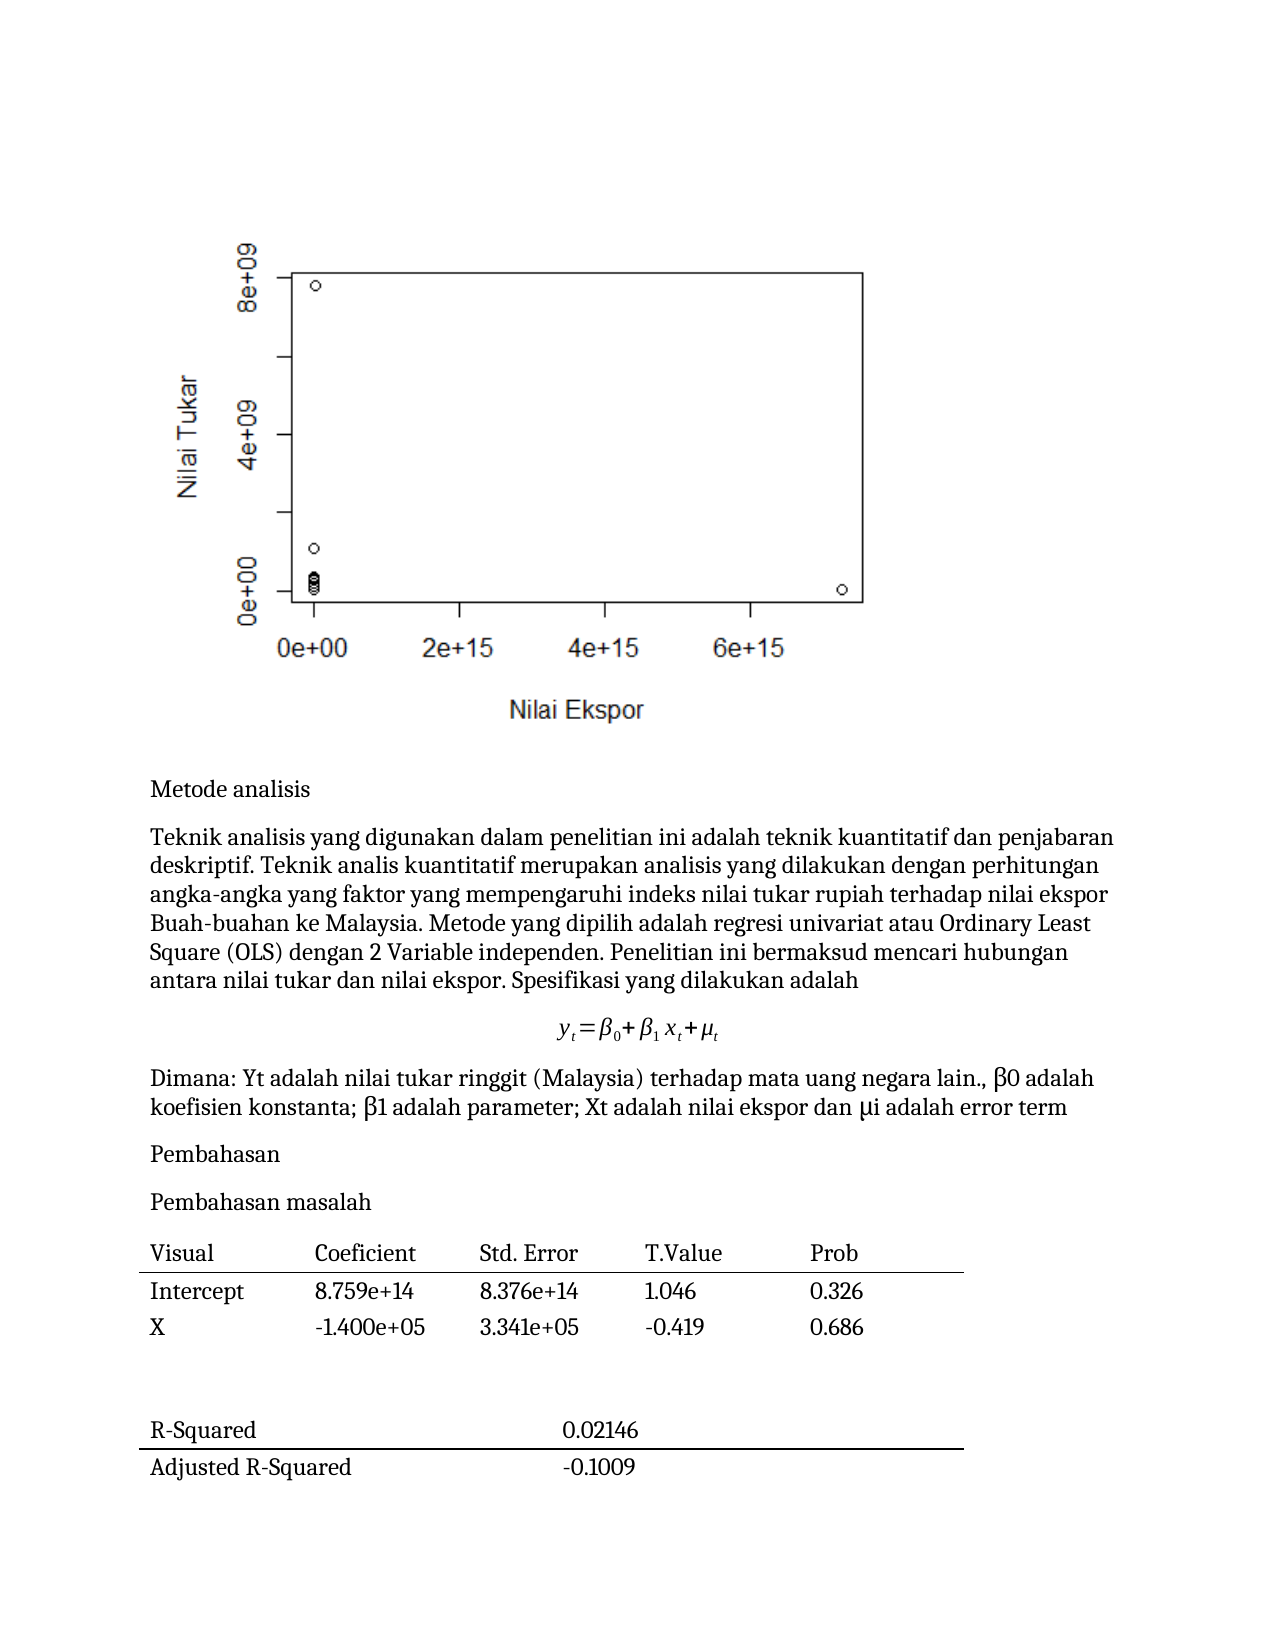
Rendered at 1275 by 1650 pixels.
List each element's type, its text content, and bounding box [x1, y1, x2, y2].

text Teknik analisis yang digunakan dalam penelitian ini adalah teknik kuantitatif dan penjabaran deskriptif. Teknik analis kuantitatif merupakan analisis yang dilakukan dengan perhitungan angka-angka yang faktor yang mempengaruhi indeks nilai tukar rupiah terhadap nilai ekspor Buah-buahan ke Malaysia. Metode yang dipilih adalah regresi univariat atau Ordinary Least Square (OLS) dengan 2 Variable independen. Penelitian ini bermaksud mencari hubungan antara nilai tukar dan nilai ekspor. Spesifikasi yang dilakukan adalah [150, 823, 1125, 995]
table_cell Intercept [139, 1273, 304, 1309]
table_cell 8.376e+14 [469, 1273, 634, 1309]
table_header Visual [139, 1235, 304, 1271]
text Pembahasan [150, 1140, 1125, 1169]
table_header 0.02146 [551, 1412, 964, 1448]
table_cell -0.419 [634, 1309, 799, 1346]
table_header Prob [799, 1235, 964, 1271]
table_header Coeficient [304, 1235, 469, 1271]
table_cell -0.1009 [551, 1450, 964, 1486]
table_cell 1.046 [634, 1273, 799, 1309]
table_cell 3.341e+05 [469, 1309, 634, 1346]
table_cell 8.759e+14 [304, 1273, 469, 1309]
table_header Std. Error [469, 1235, 634, 1271]
text Metode analisis [150, 775, 1125, 804]
table_cell 0.686 [799, 1309, 964, 1346]
picture [168, 150, 927, 757]
text Dimana: Yt adalah nilai tukar ringgit (Malaysia) terhadap mata uang negara lain., β0 adalah koefisien konstanta; β1 adalah parameter; Xt adalah nilai ekspor dan μi adalah error term [150, 1064, 1125, 1121]
table_header R-Squared [139, 1412, 551, 1448]
table_cell 0.326 [799, 1273, 964, 1309]
table_cell Adjusted R-Squared [139, 1450, 551, 1486]
table_cell X [139, 1309, 304, 1346]
table_cell -1.400e+05 [304, 1309, 469, 1346]
table_header T.Value [634, 1235, 799, 1271]
text Pembahasan masalah [150, 1188, 1125, 1216]
